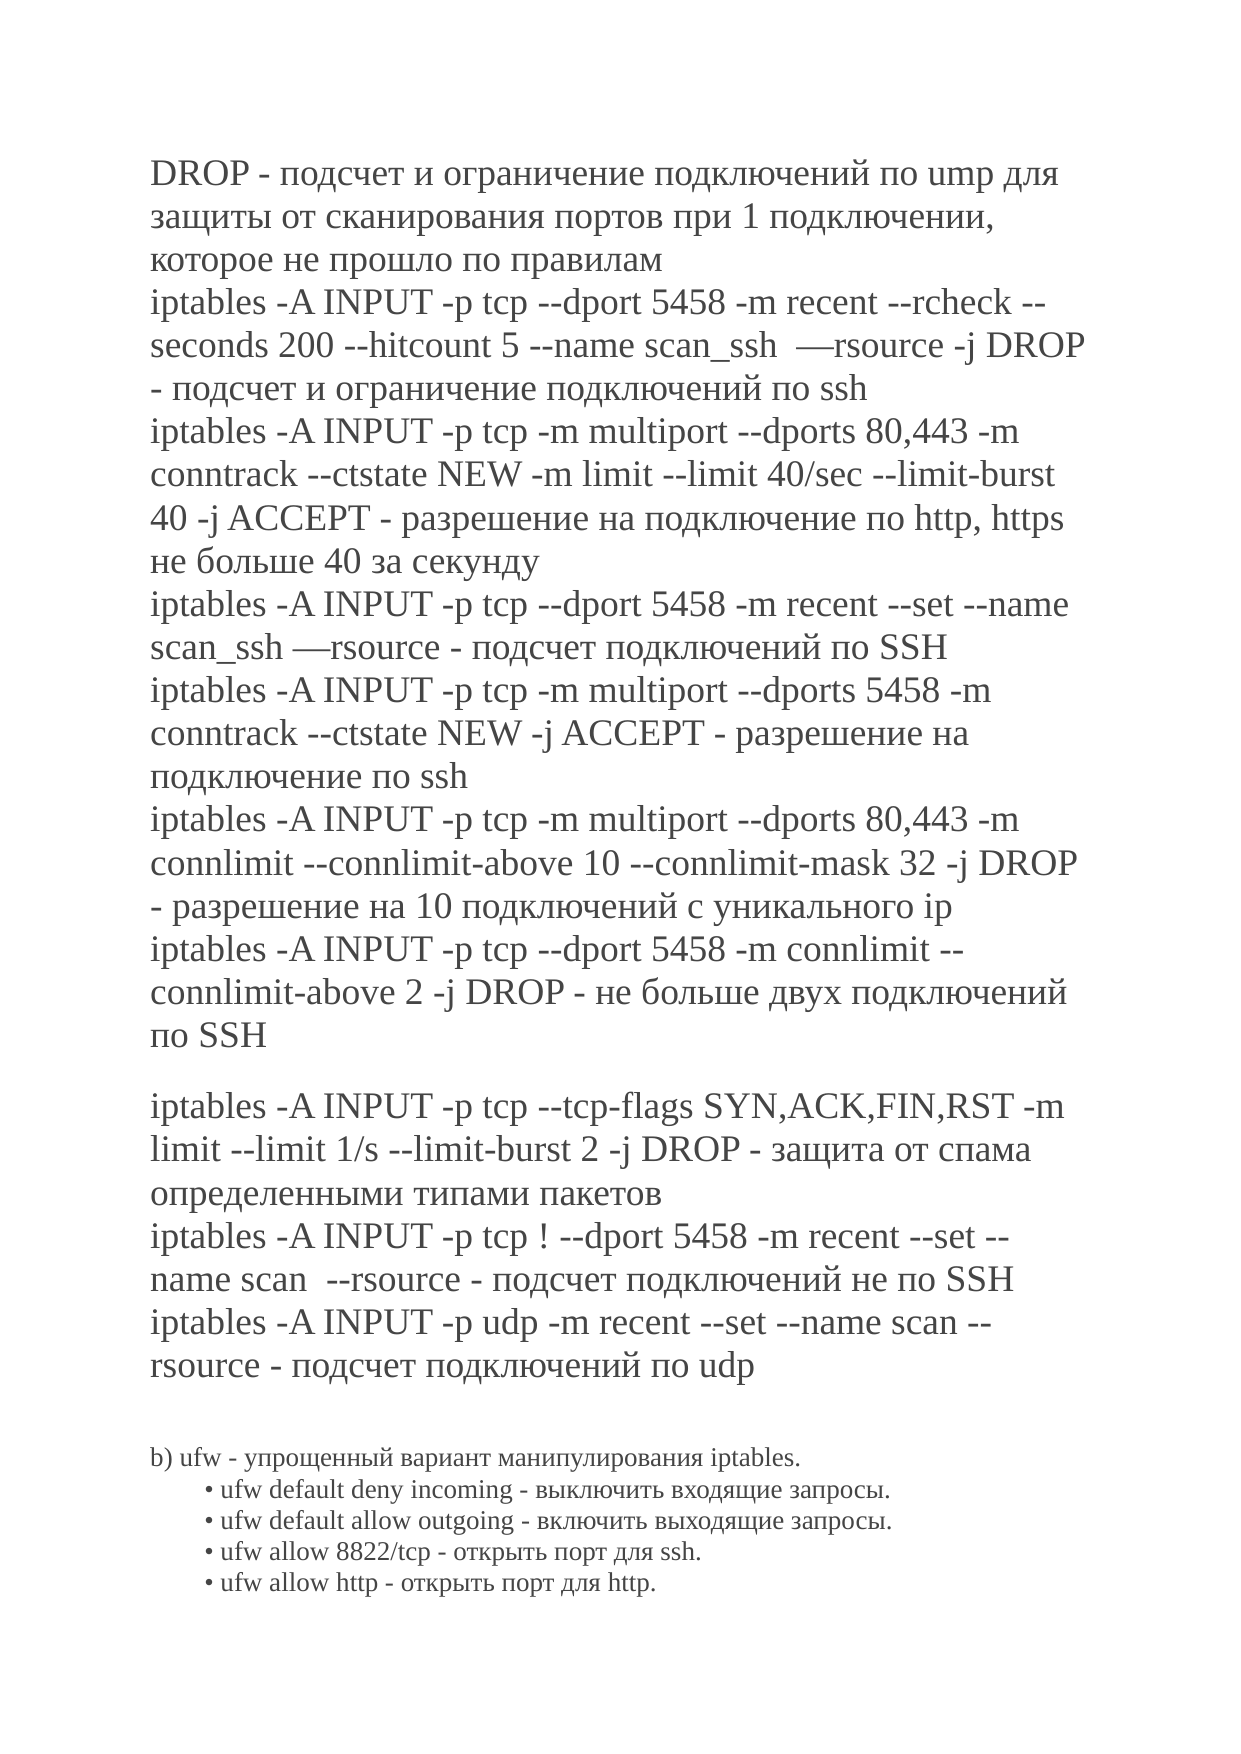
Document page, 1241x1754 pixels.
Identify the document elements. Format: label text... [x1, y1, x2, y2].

text iptables -A INPUT -p tcp --dport 5458 -m recent --set --name scan_ssh —rsource - подсчет подключений по SSH [150, 581, 1090, 667]
text iptables -A INPUT -p tcp ! --dport 5458 -m recent --set --name scan --rsource - подсчет подключений не по SSH [150, 1214, 1090, 1300]
text iptables -A INPUT -p tcp -m multiport --dports 5458 -m conntrack --ctstate NEW -j ACCEPT - разрешение на подключение по ssh [150, 667, 1090, 797]
text iptables -A INPUT -p tcp --dport 5458 -m connlimit --connlimit-above 2 -j DROP - не больше двух подключений по SSH [150, 926, 1090, 1056]
text iptables -A INPUT -p tcp --dport 5458 -m recent --rcheck --seconds 200 --hitcount 5 --name scan_ssh —rsource -j DROP - подсчет и ограничение подключений по ssh [150, 279, 1090, 409]
text • ufw default deny incoming - выключить входящие запросы. [150, 1475, 1090, 1506]
text • ufw default allow outgoing - включить выходящие запросы. [150, 1506, 1090, 1537]
text iptables -A INPUT -p tcp -m multiport --dports 80,443 -m connlimit --connlimit-above 10 --connlimit-mask 32 -j DROP - разрешение на 10 подключений с уникального ip [150, 797, 1090, 926]
text b) ufw - упрощенный вариант манипулирования iptables. [150, 1444, 1090, 1475]
text iptables -A INPUT -p tcp --tcp-flags SYN,ACK,FIN,RST -m limit --limit 1/s --limit-burst 2 -j DROP - защита от спама определенными типами пакетов [150, 1084, 1090, 1214]
text iptables -A INPUT -p udp -m recent --set --name scan --rsource - подсчет подключений по udp [150, 1300, 1090, 1386]
text • ufw allow http - открыть порт для http. [150, 1568, 1090, 1599]
text iptables -A INPUT -p tcp -m multiport --dports 80,443 -m conntrack --ctstate NEW -m limit --limit 40/sec --limit-burst 40 -j ACCEPT - разрешение на подключение по http, https не больше 40 за секунду [150, 409, 1090, 581]
text • ufw allow 8822/tcp - открыть порт для ssh. [150, 1537, 1090, 1568]
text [150, 150, 1090, 279]
